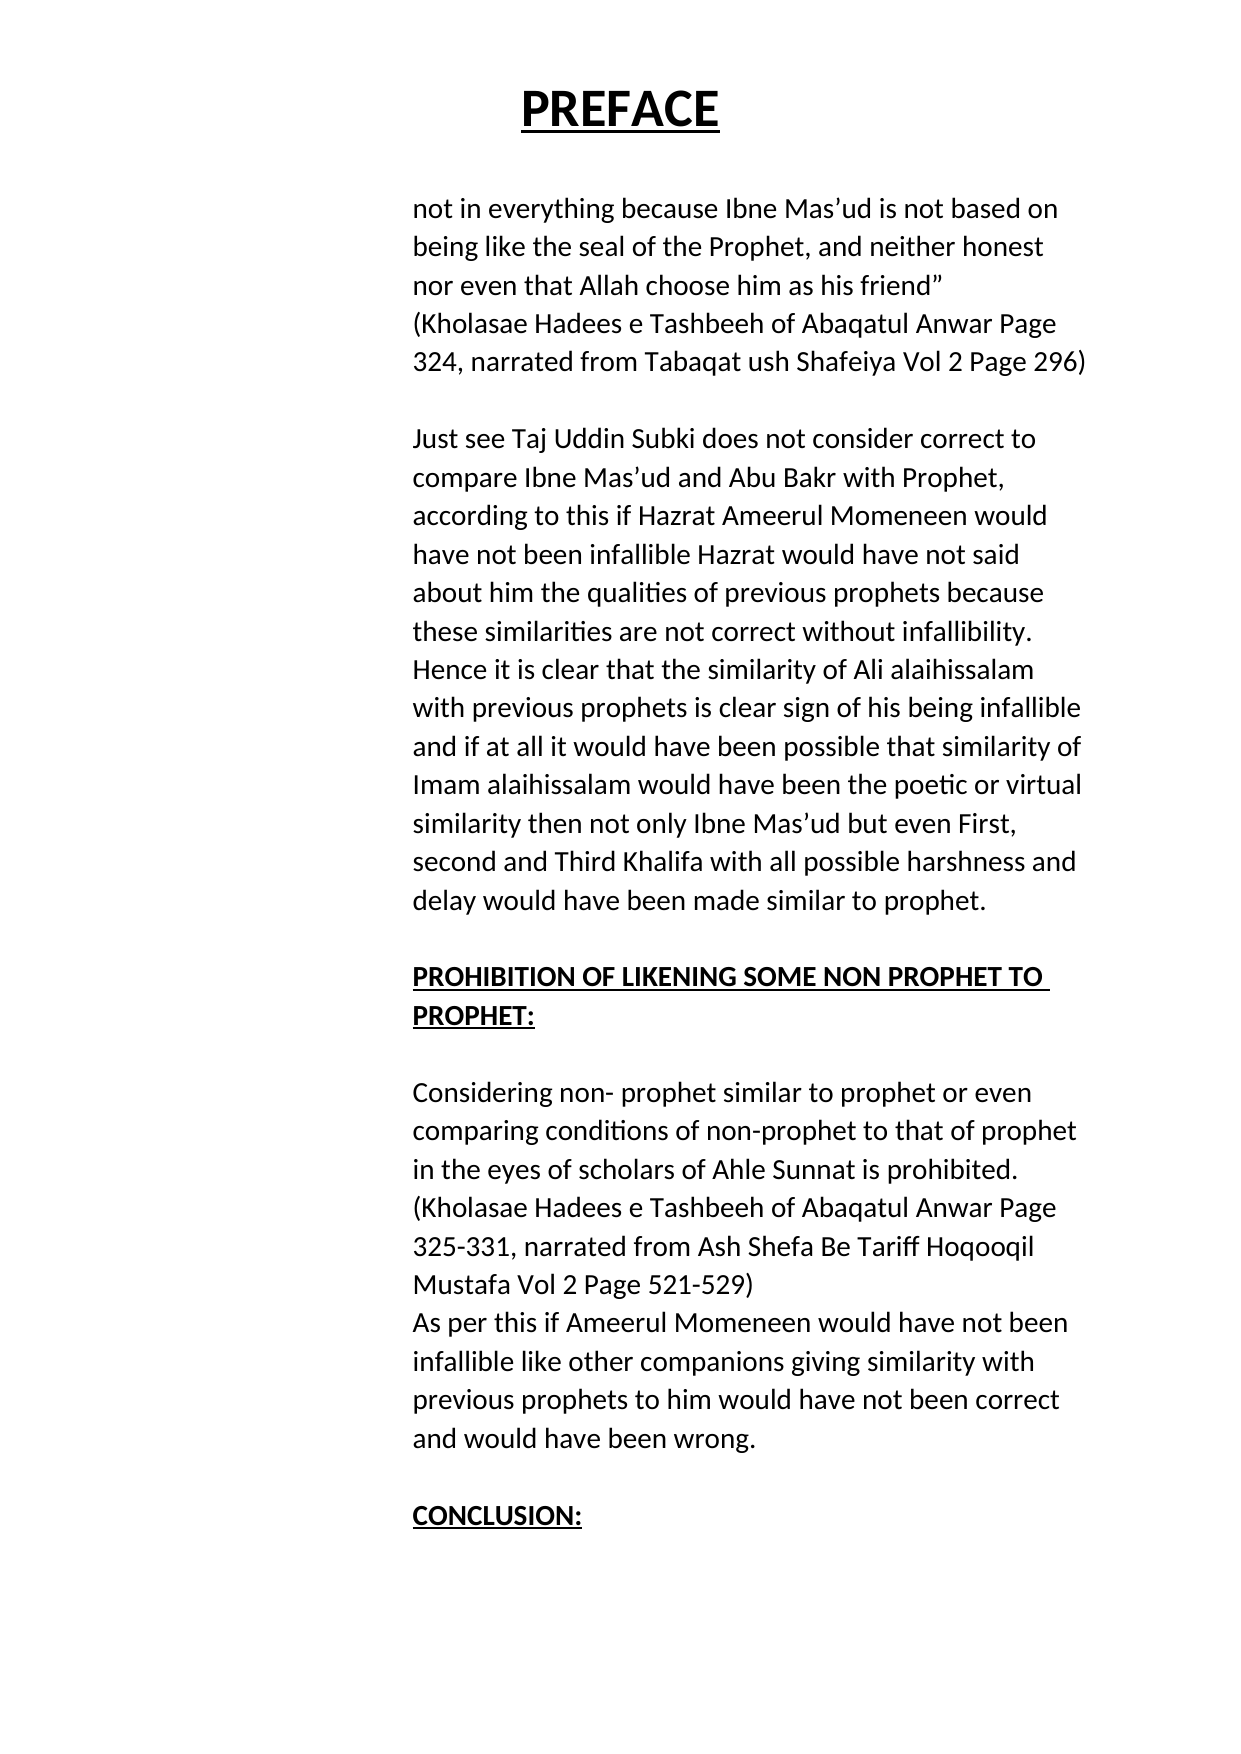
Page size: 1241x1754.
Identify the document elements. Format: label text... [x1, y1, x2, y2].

list PROHIBITION OF LIKENING SOME NON PROPHET TO PROPHET: [412, 958, 1090, 1033]
list (Kholasae Hadees e Tashbeeh of Abaqatul Anwar Page 325-331, narrated from Ash Shefa Be Tariff Hoqooqil Mustafa Vol 2 Page 521-529) [412, 1189, 1090, 1302]
list CONCLUSION: [412, 1497, 1090, 1532]
list As per this if Ameerul Momeneen would have not been infallible like other companions giving similarity with previous prophets to him would have not been correct and would have been wrong. [412, 1304, 1090, 1455]
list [412, 190, 1090, 302]
list Considering non- prophet similar to prophet or even comparing conditions of non-prophet to that of prophet in the eyes of scholars of Ahle Sunnat is prohibited. [412, 1074, 1090, 1186]
list Hence it is clear that the similarity of Ali alaihissalam with previous prophets is clear sign of his being infallible and if at all it would have been possible that similarity of Imam alaihissalam would have been the poetic or virtual similarity then not only Ibne Mas’ud but even First, second and Third Khalifa with all possible harshness and delay would have been made similar to prophet. [412, 651, 1090, 917]
list Just see Taj Uddin Subki does not consider correct to compare Ibne Mas’ud and Abu Bakr with Prophet, according to this if Hazrat Ameerul Momeneen would have not been infallible Hazrat would have not said about him the qualities of previous prophets because these similarities are not correct without infallibility. [412, 420, 1090, 648]
list (Kholasae Hadees e Tashbeeh of Abaqatul Anwar Page 324, narrated from Tabaqat ush Shafeiya Vol 2 Page 296) [412, 305, 1090, 379]
